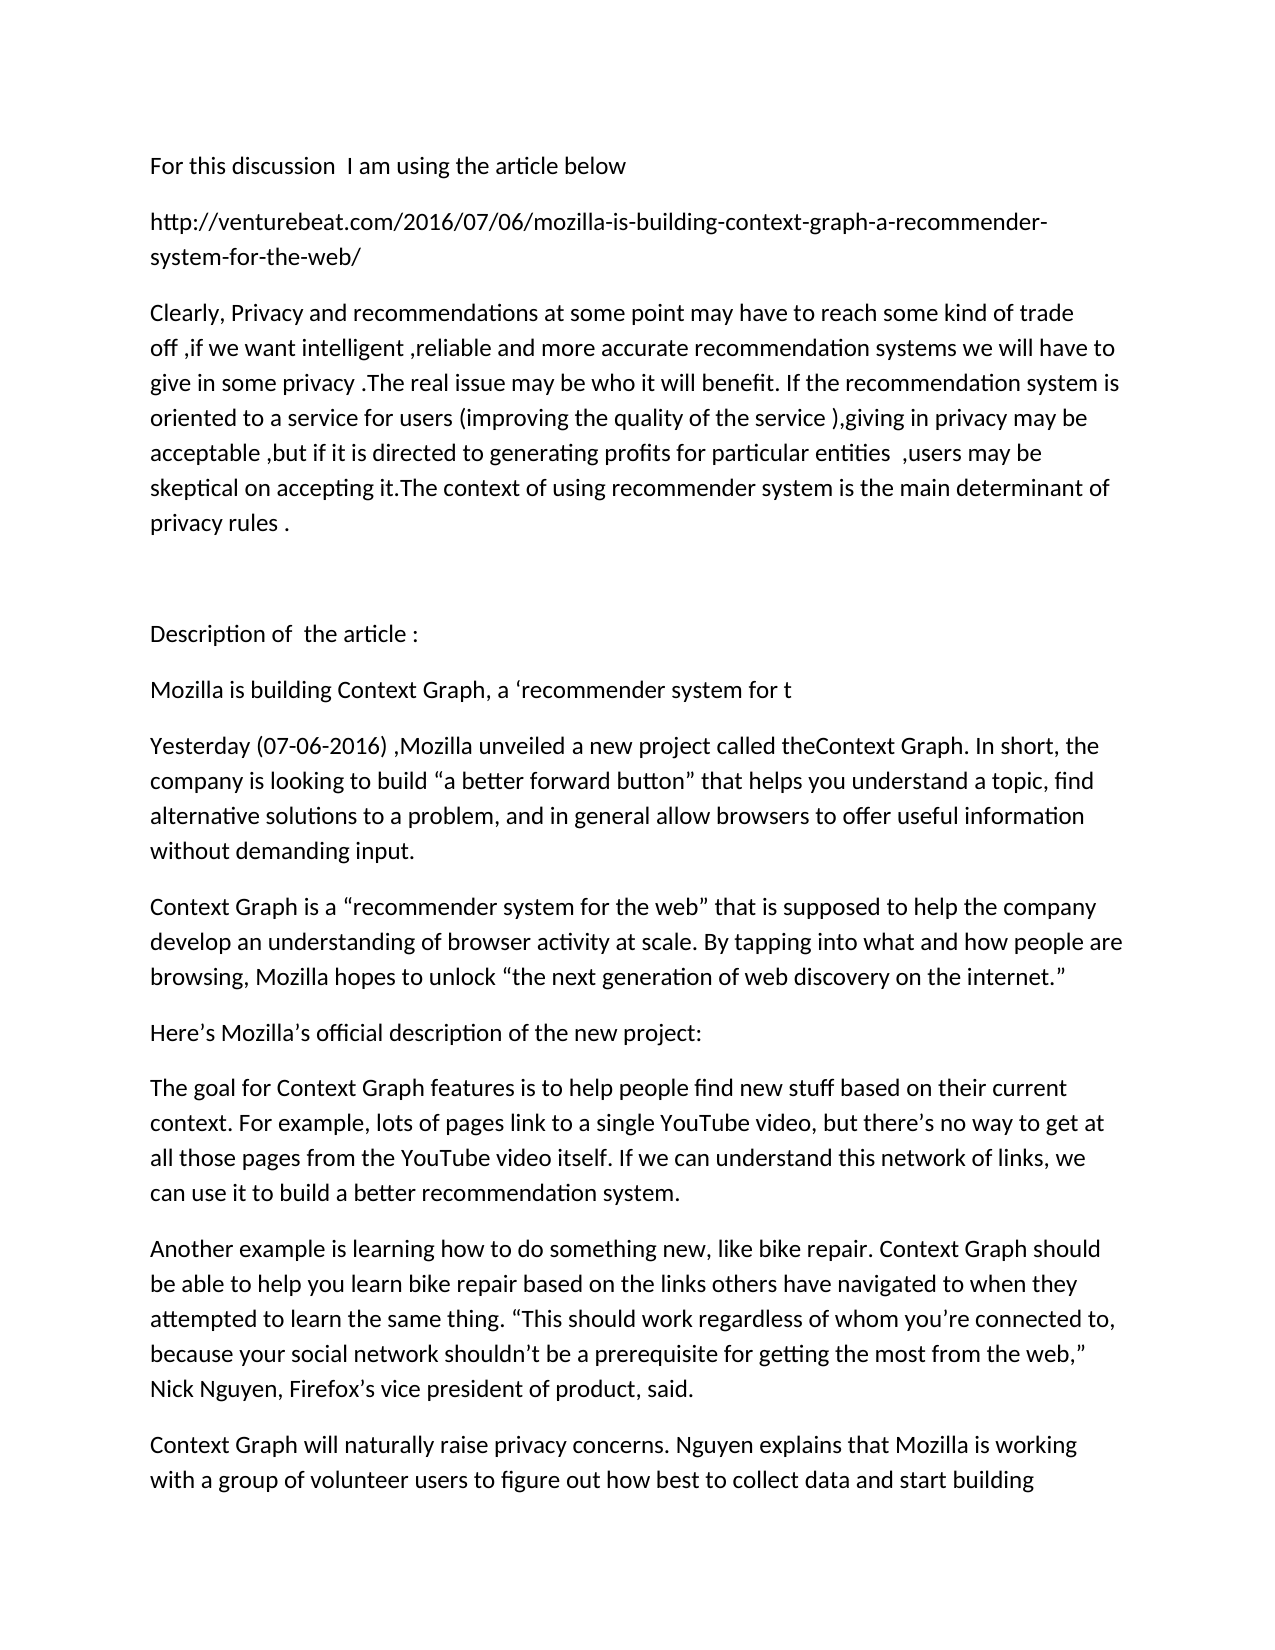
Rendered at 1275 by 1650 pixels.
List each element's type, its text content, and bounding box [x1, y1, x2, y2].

text Another example is learning how to do something new, like bike repair. Context Graph should be able to help you learn bike repair based on the links others have navigated to when they attempted to learn the same thing. “This should work regardless of whom you’re connected to, because your social network shouldn’t be a prerequisite for getting the most from the web,” Nick Nguyen, Firefox’s vice president of product, said. [150, 1233, 1125, 1404]
text Description of the article : [150, 618, 1125, 649]
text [150, 1429, 1125, 1495]
text Clearly, Privacy and recommendations at some point may have to reach some kind of trade off ,if we want intelligent ,reliable and more accurate recommendation systems we will have to give in some privacy .The real issue may be who it will benefit. If the recommendation system is oriented to a service for users (improving the quality of the service ),giving in privacy may be acceptable ,but if it is directed to generating profits for particular entities ,users may be skeptical on accepting it.The context of using recommender system is the main determinant of privacy rules . [150, 297, 1125, 537]
text Mozilla is building Context Graph, a ‘recommender system for t [150, 674, 1125, 705]
text http://venturebeat.com/2016/07/06/mozilla-is-building-context-graph-a-recommender-system-for-the-web/ [150, 206, 1125, 271]
text Yesterday (07-06-2016) ,Mozilla unveiled a new project called theContext Graph. In short, the company is looking to build “a better forward button” that helps you understand a topic, find alternative solutions to a problem, and in general allow browsers to offer useful information without demanding input. [150, 730, 1125, 866]
text For this discussion I am using the article below [150, 150, 1125, 181]
text Context Graph is a “recommender system for the web” that is supposed to help the company develop an understanding of browser activity at scale. By tapping into what and how people are browsing, Mozilla hopes to unlock “the next generation of web discovery on the internet.” [150, 891, 1125, 991]
text Here’s Mozilla’s official description of the new project: [150, 1017, 1125, 1047]
text The goal for Context Graph features is to help people find new stuff based on their current context. For example, lots of pages link to a single YouTube video, but there’s no way to get at all those pages from the YouTube video itself. If we can understand this network of links, we can use it to build a better recommendation system. [150, 1072, 1125, 1208]
